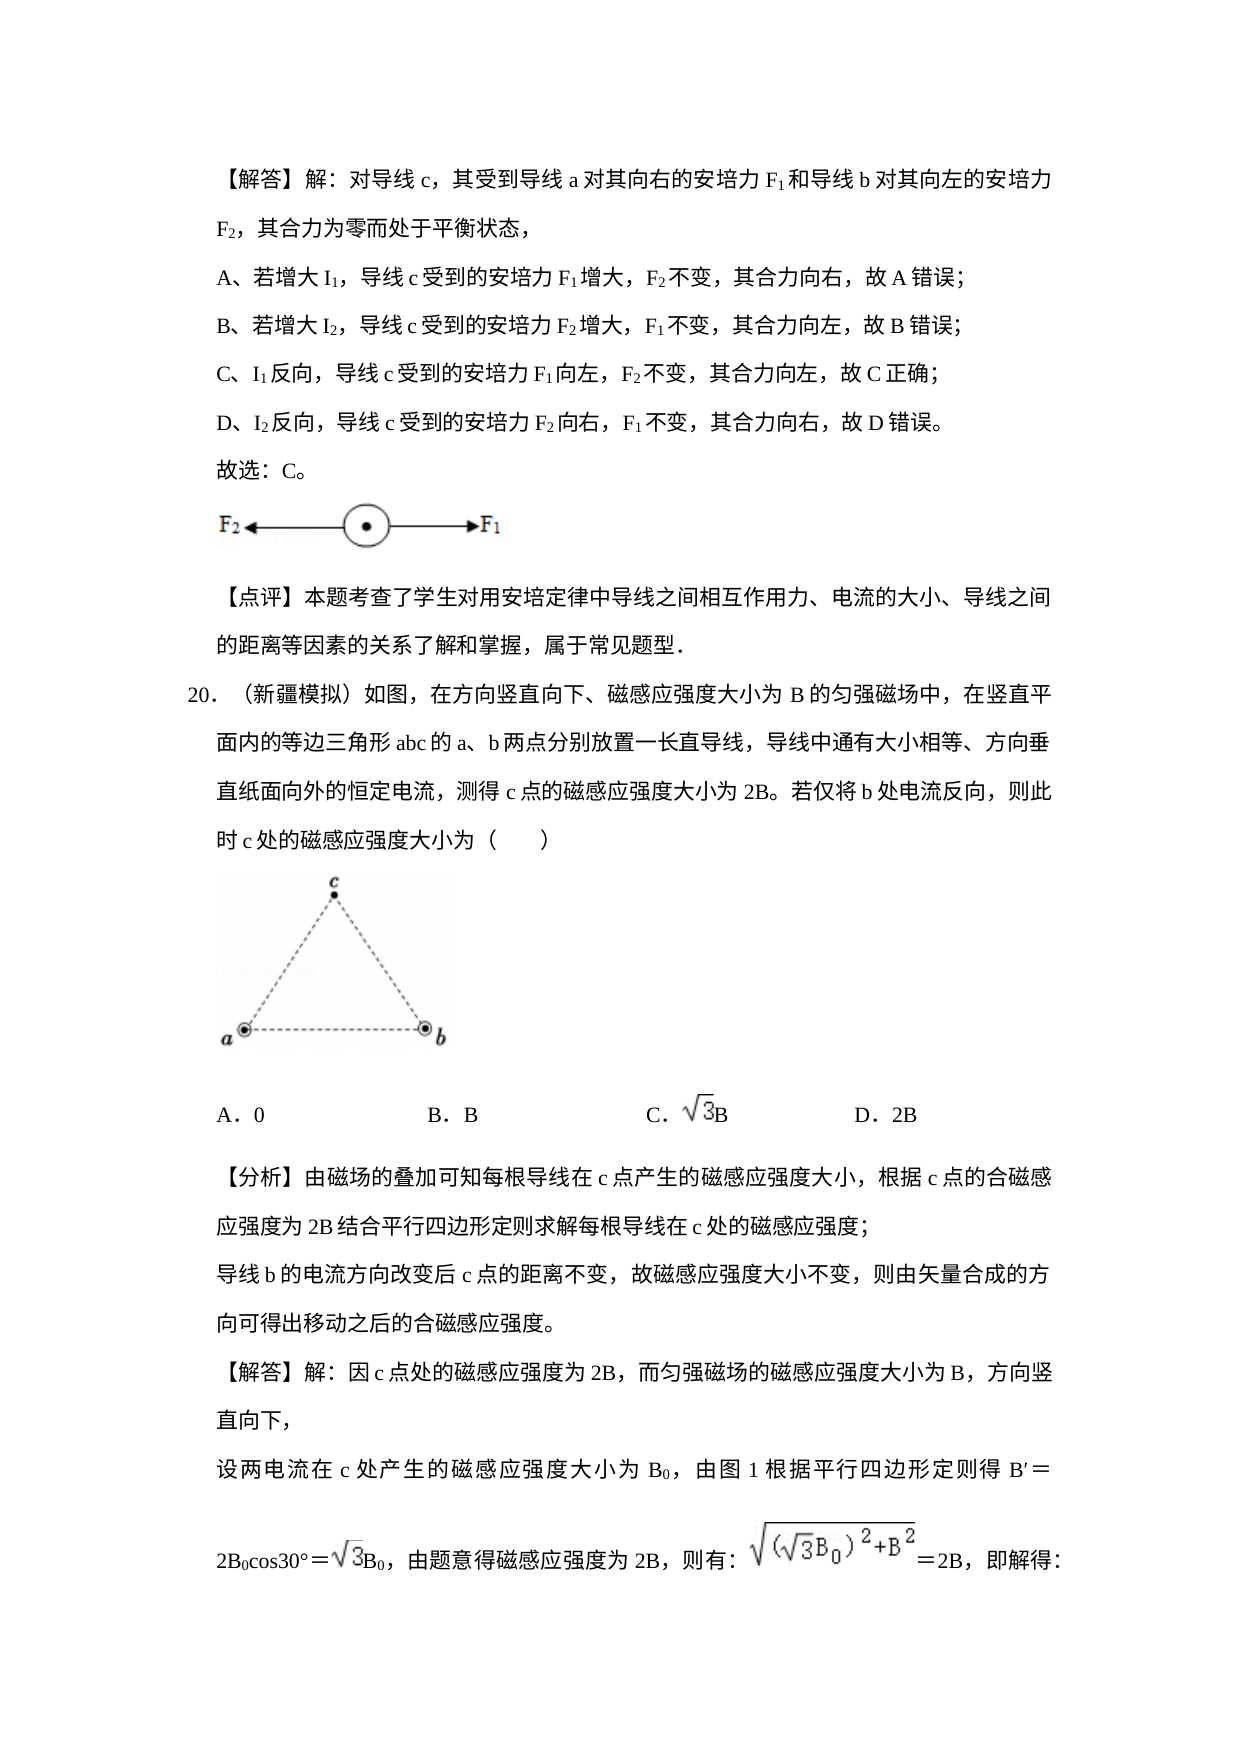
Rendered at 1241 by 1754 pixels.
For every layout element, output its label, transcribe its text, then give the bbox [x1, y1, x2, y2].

text D、I2反向，导线c受到的安培力F2向右，F1不变，其合力向右，故D错误。 [216, 404, 1053, 437]
text C、I1反向，导线c受到的安培力F1向左，F2不变，其合力向左，故C正确； [216, 356, 1053, 388]
picture [331, 1540, 363, 1569]
text 【点评】本题考查了学生对用安培定律中导线之间相互作用力、电流的大小、导线之间的距离等因素的关系了解和掌握，属于常见题型． [216, 579, 1053, 660]
picture [749, 1522, 916, 1569]
text 故选：C。 [216, 452, 1053, 485]
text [216, 1451, 1053, 1581]
text 【解答】解：因c点处的磁感应强度为2B，而匀强磁场的磁感应强度大小为B，方向竖直向下， [216, 1354, 1053, 1435]
text 导线b的电流方向改变后c点的距离不变，故磁感应强度大小不变，则由矢量合成的方向可得出移动之后的合磁感应强度。 [216, 1257, 1053, 1338]
text 【解答】解：对导线c，其受到导线a对其向右的安培力F1和导线b对其向左的安培力F2，其合力为零而处于平衡状态， [216, 162, 1053, 243]
picture [216, 870, 451, 1051]
text A．0 B．B C．B D．2B [187, 1079, 1053, 1144]
text 20．（新疆模拟）如图，在方向竖直向下、磁感应强度大小为B的匀强磁场中，在竖直平面内的等边三角形abc的a、b两点分别放置一长直导线，导线中通有大小相等、方向垂直纸面向外的恒定电流，测得c点的磁感应强度大小为2B。若仅将b处电流反向，则此时c处的磁感应强度大小为（ ） [187, 676, 1053, 855]
picture [682, 1094, 714, 1123]
picture [216, 500, 505, 553]
text B、若增大I2，导线c受到的安培力F2增大，F1不变，其合力向左，故B错误； [216, 307, 1053, 340]
text 【分析】由磁场的叠加可知每根导线在c点产生的磁感应强度大小，根据c点的合磁感应强度为2B结合平行四边形定则求解每根导线在c处的磁感应强度； [216, 1160, 1053, 1241]
text A、若增大I1，导线c受到的安培力F1增大，F2不变，其合力向右，故A错误； [216, 259, 1053, 292]
